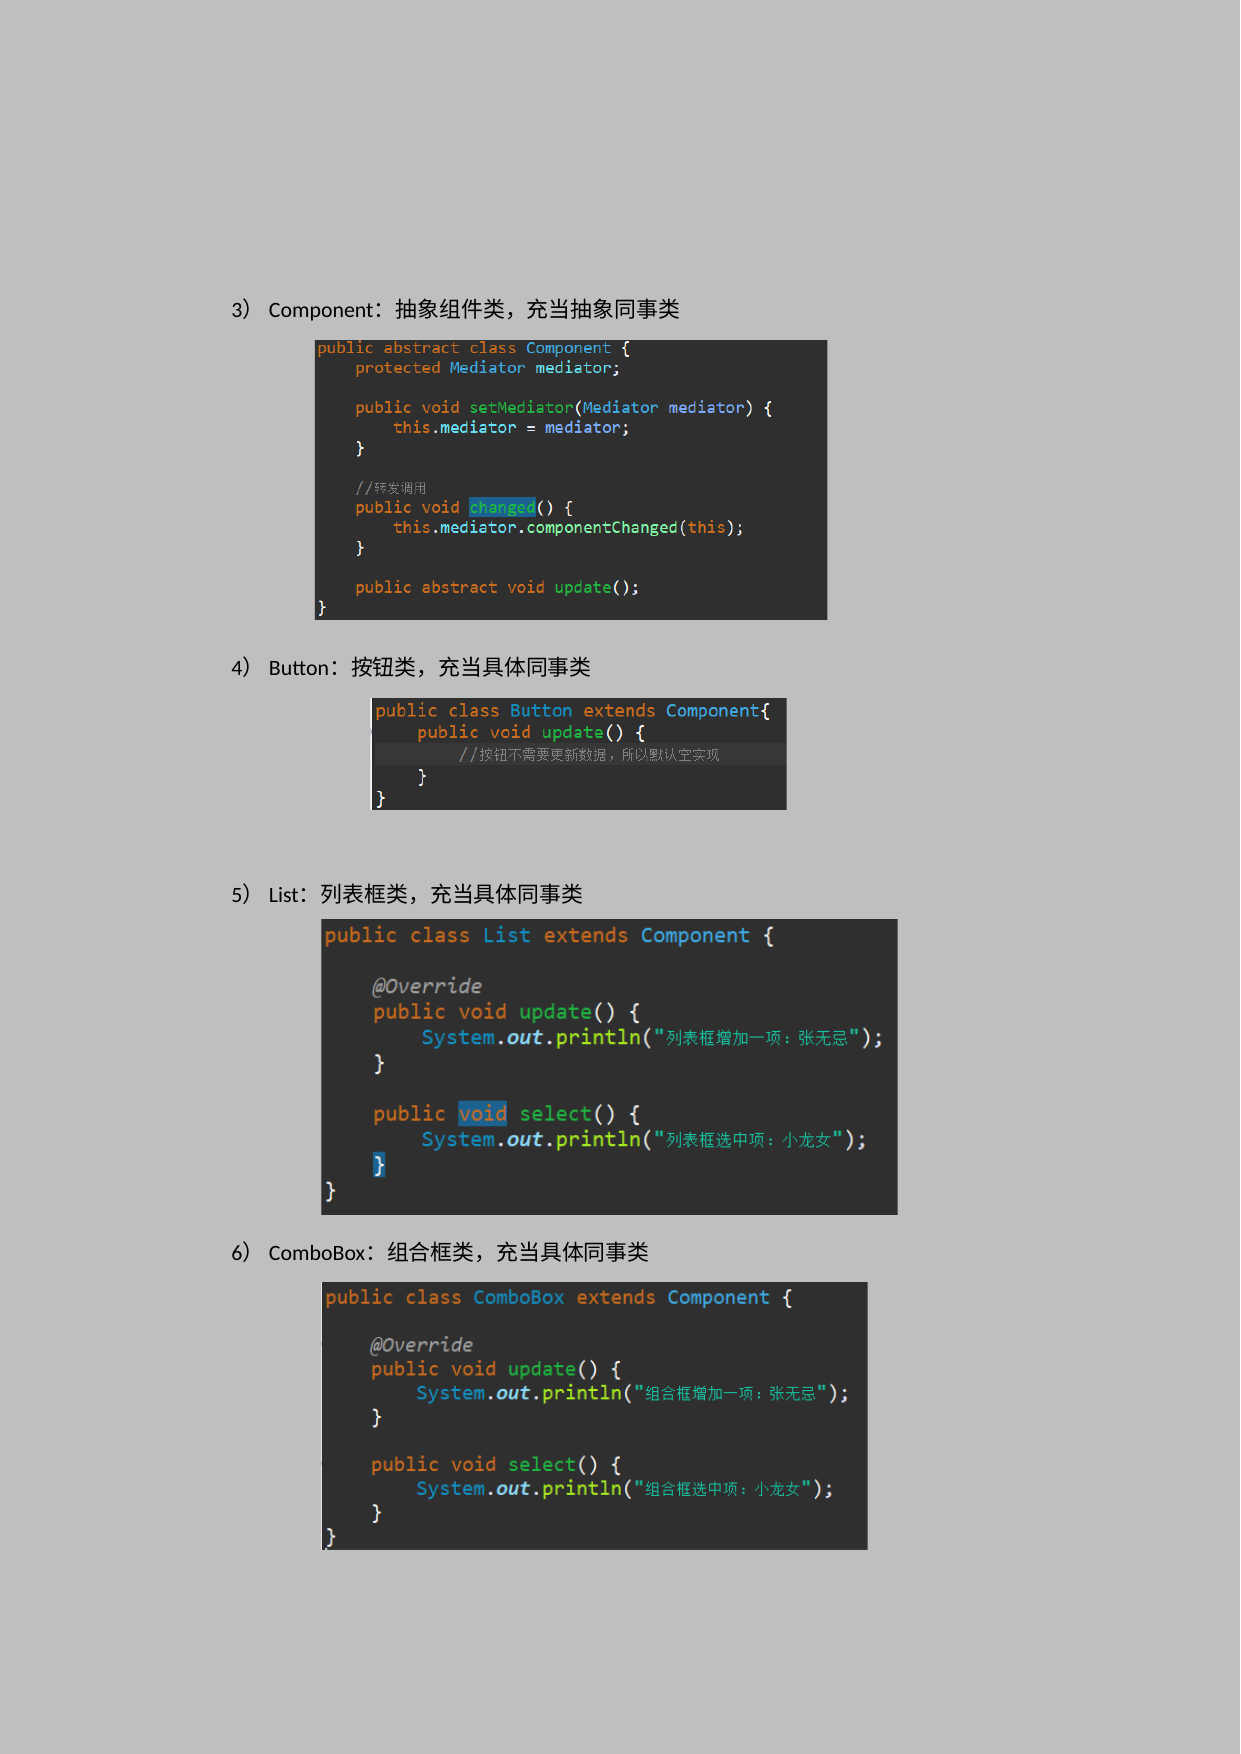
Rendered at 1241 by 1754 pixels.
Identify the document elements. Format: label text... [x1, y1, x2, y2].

picture [321, 919, 898, 1215]
list Component：抽象组件类，充当抽象同事类 [231, 292, 1053, 324]
list Button：按钮类，充当具体同事类 [231, 649, 1053, 682]
list ComboBox：组合框类，充当具体同事类 [231, 1234, 1053, 1267]
picture [321, 1282, 868, 1550]
list List：列表框类，充当具体同事类 [231, 877, 1053, 909]
picture [314, 340, 828, 620]
picture [370, 698, 787, 810]
